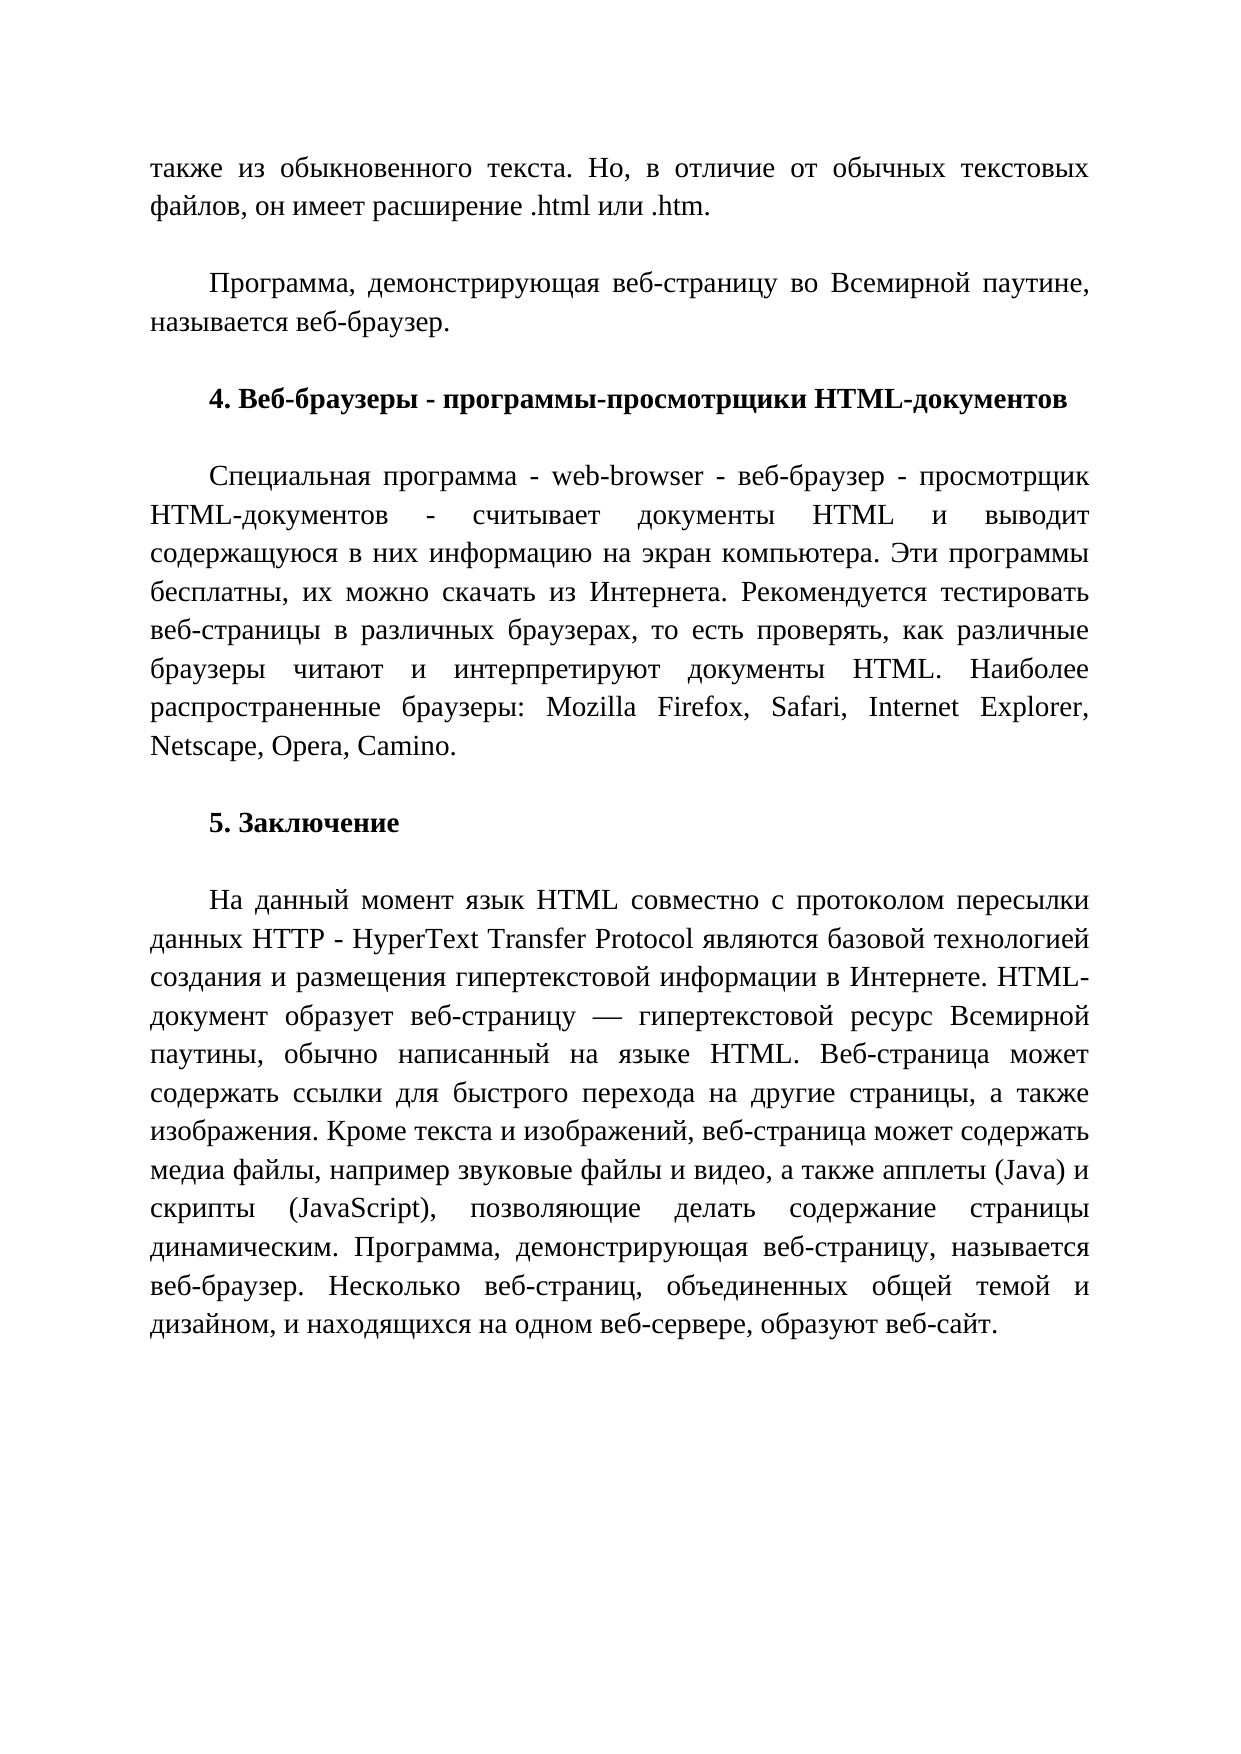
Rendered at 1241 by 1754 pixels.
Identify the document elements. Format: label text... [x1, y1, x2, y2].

text Программа, демонстрирующая веб-страницу во Всемирной паутине, называется веб-браузер. [150, 266, 1090, 338]
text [150, 150, 1090, 222]
text На данный момент язык HTML совместно с протоколом пересылки данных HTTP - HyperText Transfer Protocol являются базовой технологией создания и размещения гипертекстовой информации в Интернете. HTML-документ образует веб-страницу — гипертекстовой ресурс Всемирной паутины, обычно написанный на языке HTML. Веб-страница может содержать ссылки для быстрого перехода на другие страницы, а также изображения. Кроме текста и изображений, веб-страница может содержать медиа файлы, например звуковые файлы и видео, а также апплеты (Java) и скрипты (JavaScript), позволяющие делать содержание страницы динамическим. Программа, демонстрирующая веб-страницу, называется веб-браузер. Несколько веб-страниц, объединенных общей темой и дизайном, и находящихся на одном веб-сервере, образуют веб-сайт. [150, 882, 1090, 1340]
text Специальная программа - web-browser - веб-браузер - просмотрщик HTML-документов - считывает документы HTML и выводит содержащуюся в них информацию на экран компьютера. Эти программы бесплатны, их можно скачать из Интернета. Рекомендуется тестировать веб-страницы в различных браузерах, то есть проверять, как различные браузеры читают и интерпретируют документы HTML. Наиболее распространенные браузеры: Mozilla Firefox, Safari, Internet Explorer, Netscape, Opera, Camino. [150, 458, 1090, 762]
text 5. Заключение [150, 805, 1090, 839]
text 4. Веб-браузеры - программы-просмотрщики HTML-документов [150, 381, 1090, 415]
